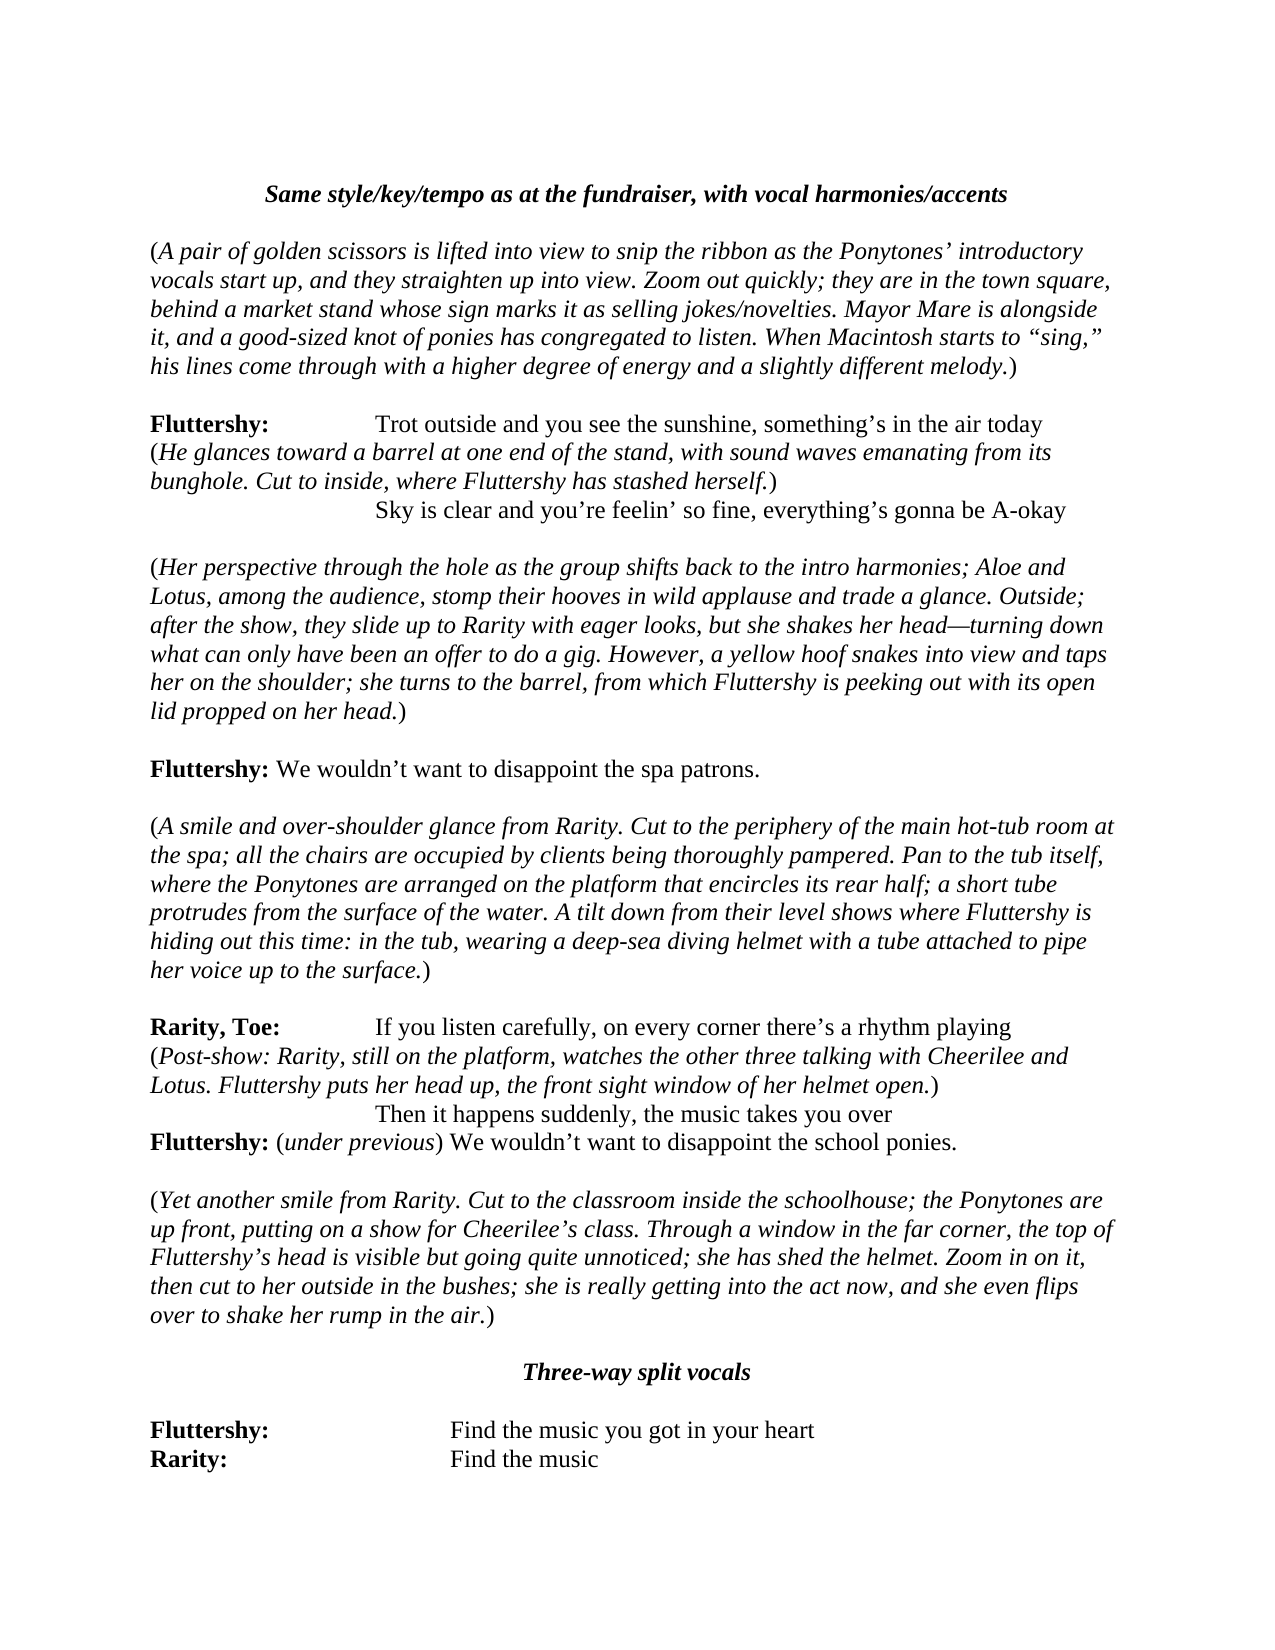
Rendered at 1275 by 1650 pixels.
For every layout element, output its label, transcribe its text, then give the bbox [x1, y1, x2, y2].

text Fluttershy: We wouldn’t want to disappoint the spa patrons. [150, 754, 1125, 782]
text Fluttershy: (under previous) We wouldn’t want to disappoint the school ponies. [150, 1127, 1125, 1156]
text (A pair of golden scissors is lifted into view to snip the ribbon as the Ponytones’ introductory vocals start up, and they straighten up into view. Zoom out quickly; they are in the town square, behind a market stand whose sign marks it as selling jokes/novelties. Mayor Mare is alongside it, and a good-sized knot of ponies has congregated to listen. When Macintosh starts to “sing,” his lines come through with a higher degree of energy and a slightly different melody.) [150, 236, 1125, 380]
text (Her perspective through the hole as the group shifts back to the intro harmonies; Aloe and Lotus, among the audience, stomp their hooves in wild applause and trade a glance. Outside; after the show, they slide up to Rarity with eager looks, but she shakes her head—turning down what can only have been an offer to do a gig. However, a yellow hoof snakes into view and taps her on the shoulder; she turns to the barrel, from which Fluttershy is peeking out with its open lid propped on her head.) [150, 552, 1125, 725]
text Rarity: Find the music [150, 1444, 1125, 1472]
text Fluttershy: Trot outside and you see the sunshine, something’s in the air today [150, 409, 1125, 437]
text Rarity, Toe: If you listen carefully, on every corner there’s a rhythm playing [150, 1012, 1125, 1041]
text (A smile and over-shoulder glance from Rarity. Cut to the periphery of the main hot-tub room at the spa; all the chairs are occupied by clients being thoroughly pampered. Pan to the tub itself, where the Ponytones are arranged on the platform that encircles its rear half; a short tube protrudes from the surface of the water. A tilt down from their level shows where Fluttershy is hiding out this time: in the tub, wearing a deep-sea diving helmet with a tube attached to pipe her voice up to the surface.) [150, 811, 1125, 984]
text Sky is clear and you’re feelin’ so fine, everything’s gonna be A-okay [150, 495, 1125, 524]
text Same style/key/tempo as at the fundraiser, with vocal harmonies/accents [150, 179, 1125, 207]
text (Yet another smile from Rarity. Cut to the classroom inside the schoolhouse; the Ponytones are up front, putting on a show for Cheerilee’s class. Through a window in the far corner, the top of Fluttershy’s head is visible but going quite unnoticed; she has shed the helmet. Zoom in on it, then cut to her outside in the bushes; she is really getting into the act now, and she even flips over to shake her rump in the air.) [150, 1185, 1125, 1329]
text Fluttershy: Find the music you got in your heart [150, 1415, 1125, 1444]
text Then it happens suddenly, the music takes you over [150, 1099, 1125, 1127]
text (Post-show: Rarity, still on the platform, watches the other three talking with Cheerilee and Lotus. Fluttershy puts her head up, the front sight window of her helmet open.) [150, 1041, 1125, 1099]
text (He glances toward a barrel at one end of the stand, with sound waves emanating from its bunghole. Cut to inside, where Fluttershy has stashed herself.) [150, 437, 1125, 495]
text Three-way split vocals [150, 1357, 1125, 1386]
